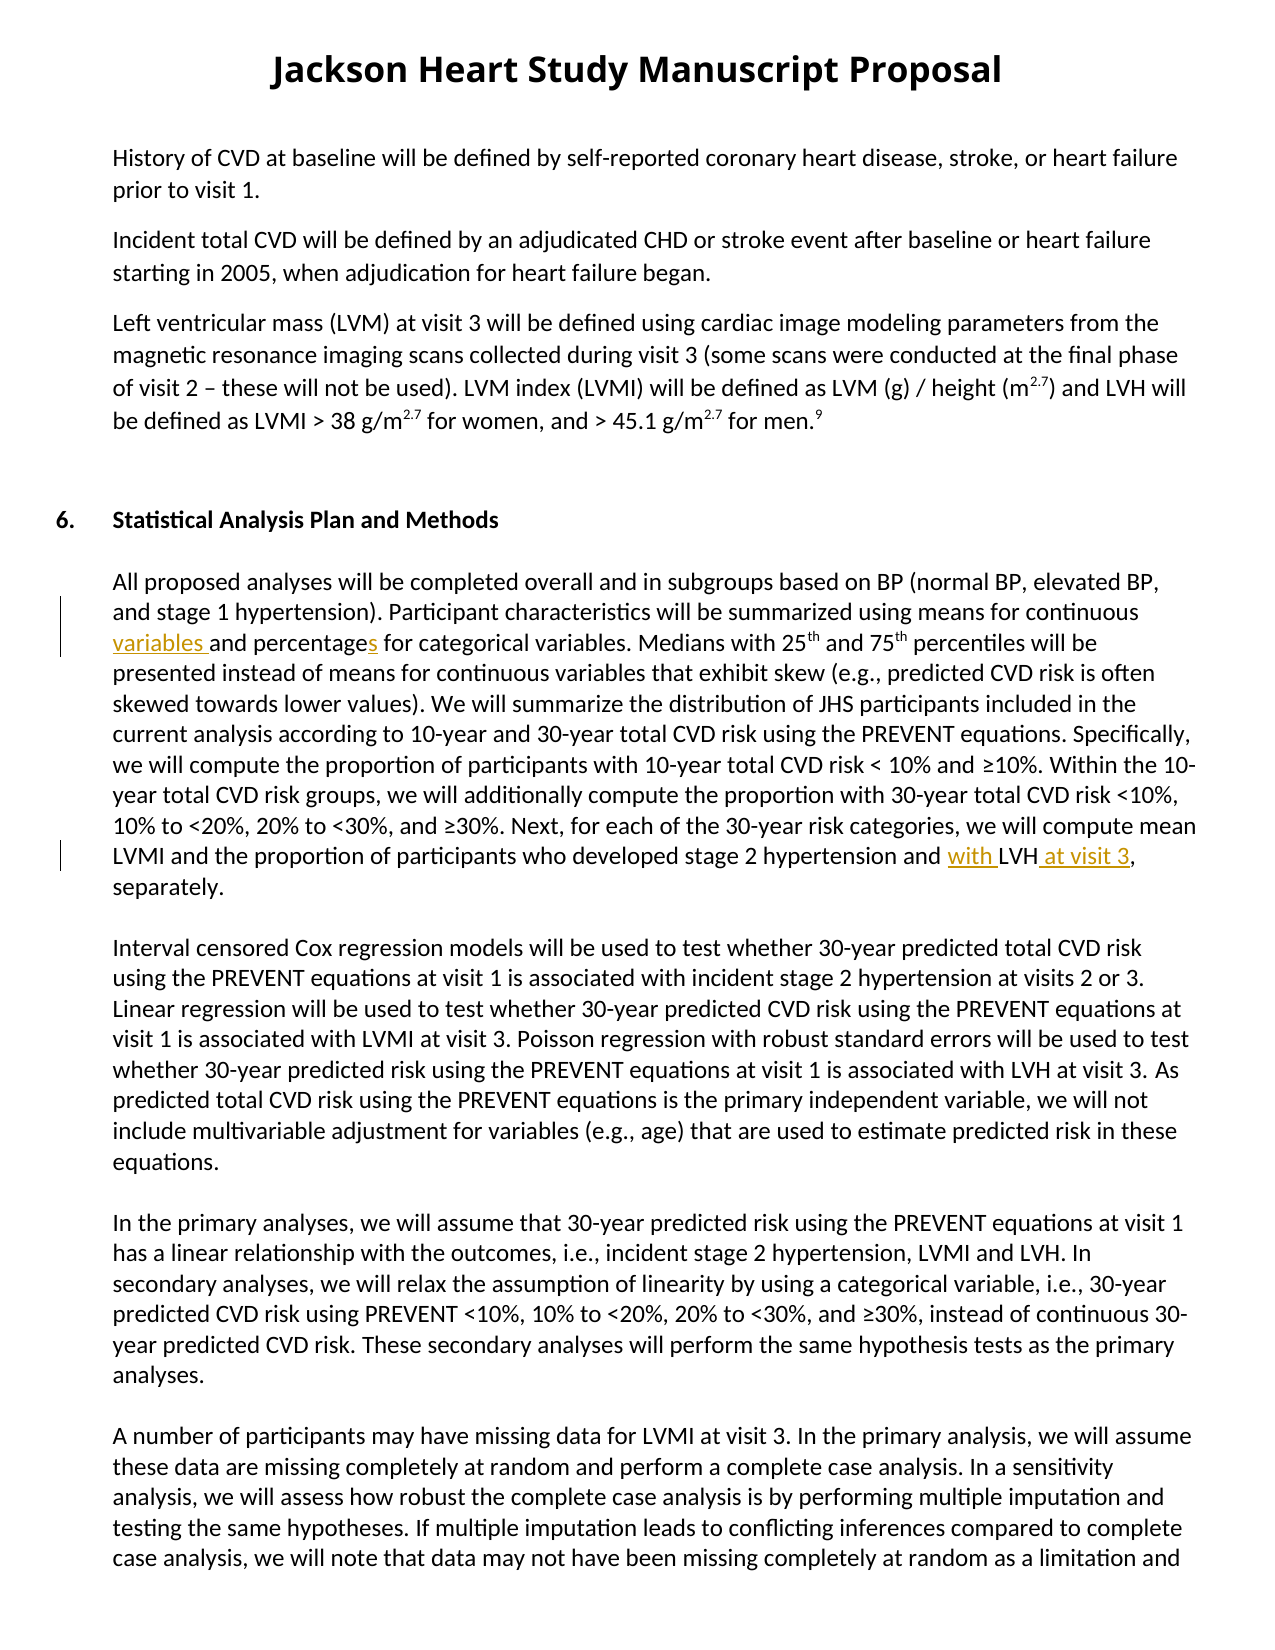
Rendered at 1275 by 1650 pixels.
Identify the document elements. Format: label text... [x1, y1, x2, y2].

text Incident total CVD will be defined by an adjudicated CHD or stroke event after baseline or heart failure starting in 2005, when adjudication for heart failure began. [112, 224, 1200, 288]
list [112, 1420, 1200, 1573]
list Statistical Analysis Plan and Methods [75, 505, 1200, 535]
list All proposed analyses will be completed overall and in subgroups based on BP (normal BP, elevated BP, and stage 1 hypertension). Participant characteristics will be summarized using means for continuous and percentage for categorical variables. Medians with 25th and 75th percentiles will be presented instead of means for continuous variables that exhibit skew (e.g., predicted CVD risk is often skewed towards lower values). We will summarize the distribution of JHS participants included in the current analysis according to 10-year and 30-year total CVD risk using the PREVENT equations. Specifically, we will compute the proportion of participants with 10-year total CVD risk < 10% and ≥10%. Within the 10-year total CVD risk groups, we will additionally compute the proportion with 30-year total CVD risk <10%, 10% to <20%, 20% to <30%, and ≥30%. Next, for each of the 30-year risk categories, we will compute mean LVMI and the proportion of participants who developed stage 2 hypertension and LVH, separately. [112, 566, 1200, 901]
list In the primary analyses, we will assume that 30-year predicted risk using the PREVENT equations at visit 1 has a linear relationship with the outcomes, i.e., incident stage 2 hypertension, LVMI and LVH. In secondary analyses, we will relax the assumption of linearity by using a categorical variable, i.e., 30-year predicted CVD risk using PREVENT <10%, 10% to <20%, 20% to <30%, and ≥30%, instead of continuous 30-year predicted CVD risk. These secondary analyses will perform the same hypothesis tests as the primary analyses. [112, 1207, 1200, 1390]
list Interval censored Cox regression models will be used to test whether 30-year predicted total CVD risk using the PREVENT equations at visit 1 is associated with incident stage 2 hypertension at visits 2 or 3. Linear regression will be used to test whether 30-year predicted CVD risk using the PREVENT equations at visit 1 is associated with LVMI at visit 3. Poisson regression with robust standard errors will be used to test whether 30-year predicted risk using the PREVENT equations at visit 1 is associated with LVH at visit 3. As predicted total CVD risk using the PREVENT equations is the primary independent variable, we will not include multivariable adjustment for variables (e.g., age) that are used to estimate predicted risk in these equations. [112, 932, 1200, 1176]
text Left ventricular mass (LVM) at visit 3 will be defined using cardiac image modeling parameters from the magnetic resonance imaging scans collected during visit 3 (some scans were conducted at the final phase of visit 2 – these will not be used). LVM index (LVMI) will be defined as LVM (g) / height (m2.7) and LVH will be defined as LVMI > 38 g/m2.7 for women, and > 45.1 g/m2.7 for men.9 [112, 307, 1200, 436]
text History of CVD at baseline will be defined by self-reported coronary heart disease, stroke, or heart failure prior to visit 1. [112, 142, 1200, 205]
